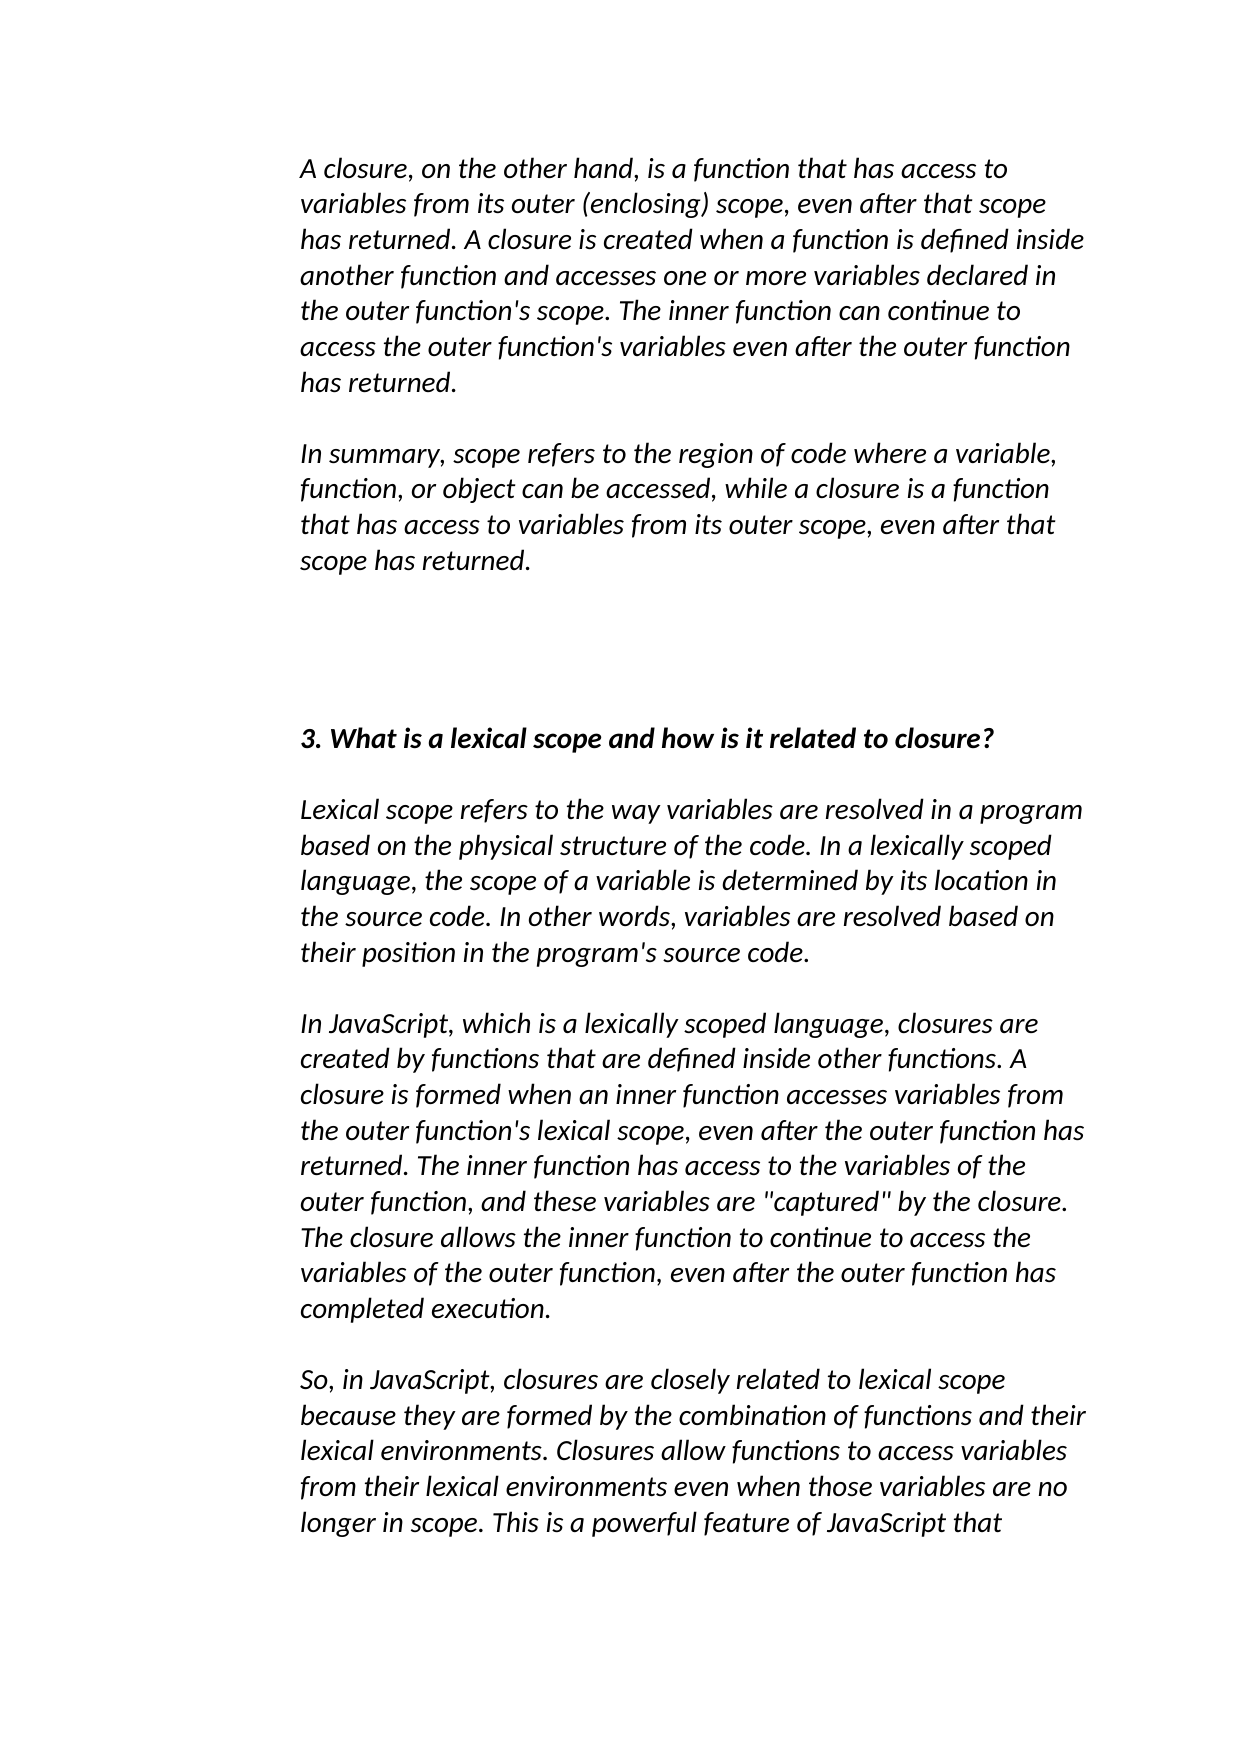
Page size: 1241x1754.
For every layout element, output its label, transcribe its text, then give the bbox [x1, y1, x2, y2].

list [300, 1361, 1090, 1539]
list In summary, scope refers to the region of code where a variable, function, or object can be accessed, while a closure is a function that has access to variables from its outer scope, even after that scope has returned. [300, 435, 1090, 577]
list A closure, on the other hand, is a function that has access to variables from its outer (enclosing) scope, even after that scope has returned. A closure is created when a function is defined inside another function and accesses one or more variables declared in the outer function's scope. The inner function can continue to access the outer function's variables even after the outer function has returned. [300, 150, 1090, 399]
list Lexical scope refers to the way variables are resolved in a program based on the physical structure of the code. In a lexically scoped language, the scope of a variable is determined by its location in the source code. In other words, variables are resolved based on their position in the program's source code. [300, 791, 1090, 969]
list In JavaScript, which is a lexically scoped language, closures are created by functions that are defined inside other functions. A closure is formed when an inner function accesses variables from the outer function's lexical scope, even after the outer function has returned. The inner function has access to the variables of the outer function, and these variables are "captured" by the closure. The closure allows the inner function to continue to access the variables of the outer function, even after the outer function has completed execution. [300, 1005, 1090, 1326]
list 3. What is a lexical scope and how is it related to closure? [300, 720, 1090, 756]
